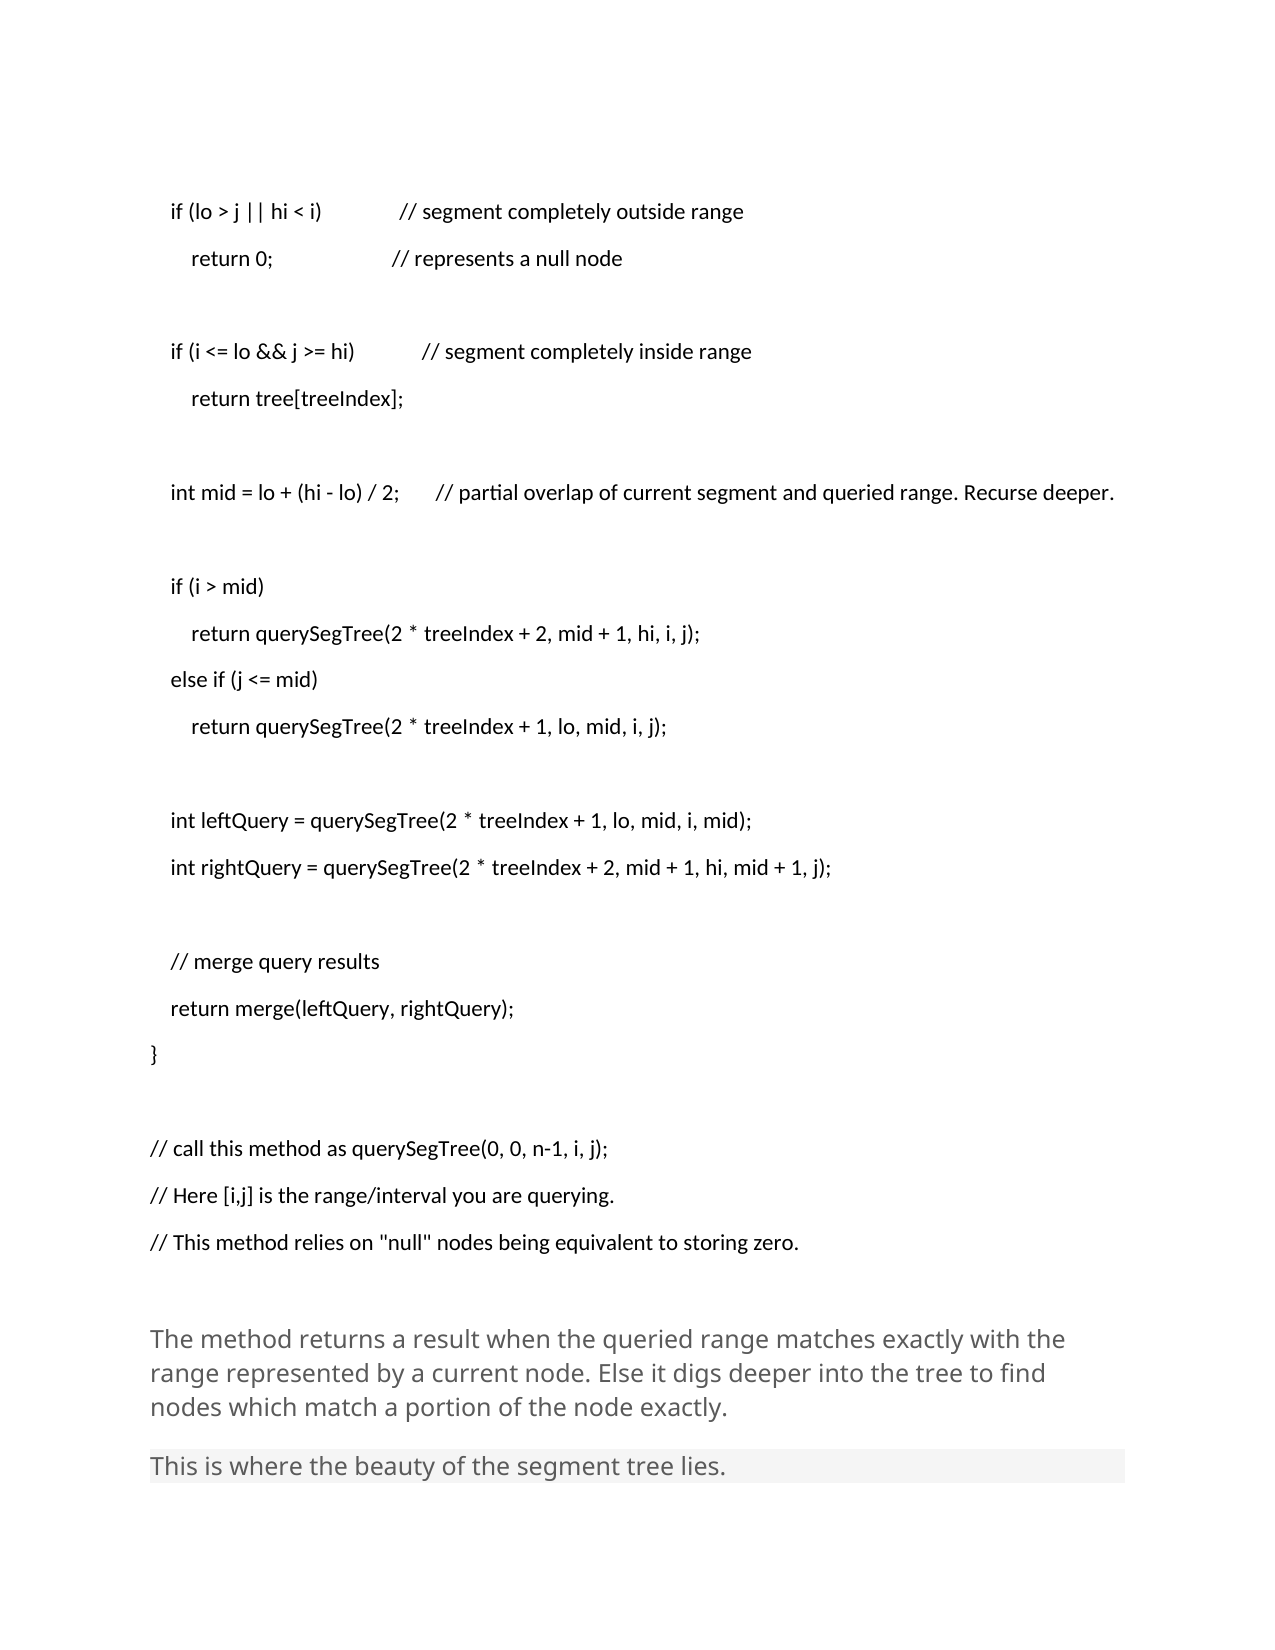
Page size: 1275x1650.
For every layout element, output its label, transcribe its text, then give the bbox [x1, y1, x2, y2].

text if (i > mid) [150, 572, 1125, 600]
text int leftQuery = querySegTree(2 * treeIndex + 1, lo, mid, i, mid); [150, 806, 1125, 834]
text // Here [i,j] is the range/interval you are querying. [150, 1181, 1125, 1209]
text int mid = lo + (hi - lo) / 2; // partial overlap of current segment and queried range. Recurse deeper. [150, 478, 1125, 506]
text if (lo > j || hi < i) // segment completely outside range [150, 197, 1125, 225]
text This is where the beauty of the segment tree lies. [150, 1449, 1125, 1483]
text // call this method as querySegTree(0, 0, n-1, i, j); [150, 1134, 1125, 1162]
text The method returns a result when the queried range matches exactly with the range represented by a current node. Else it digs deeper into the tree to find nodes which match a portion of the node exactly. [150, 1322, 1125, 1424]
text else if (j <= mid) [150, 666, 1125, 694]
text // This method relies on "null" nodes being equivalent to storing zero. [150, 1228, 1125, 1256]
text return 0; // represents a null node [150, 244, 1125, 272]
text if (i <= lo && j >= hi) // segment completely inside range [150, 337, 1125, 366]
text return querySegTree(2 * treeIndex + 1, lo, mid, i, j); [150, 712, 1125, 741]
text } [150, 1041, 1125, 1069]
text return merge(leftQuery, rightQuery); [150, 994, 1125, 1022]
text return tree[treeIndex]; [150, 384, 1125, 412]
text int rightQuery = querySegTree(2 * treeIndex + 2, mid + 1, hi, mid + 1, j); [150, 853, 1125, 881]
text // merge query results [150, 947, 1125, 975]
text return querySegTree(2 * treeIndex + 2, mid + 1, hi, i, j); [150, 619, 1125, 647]
